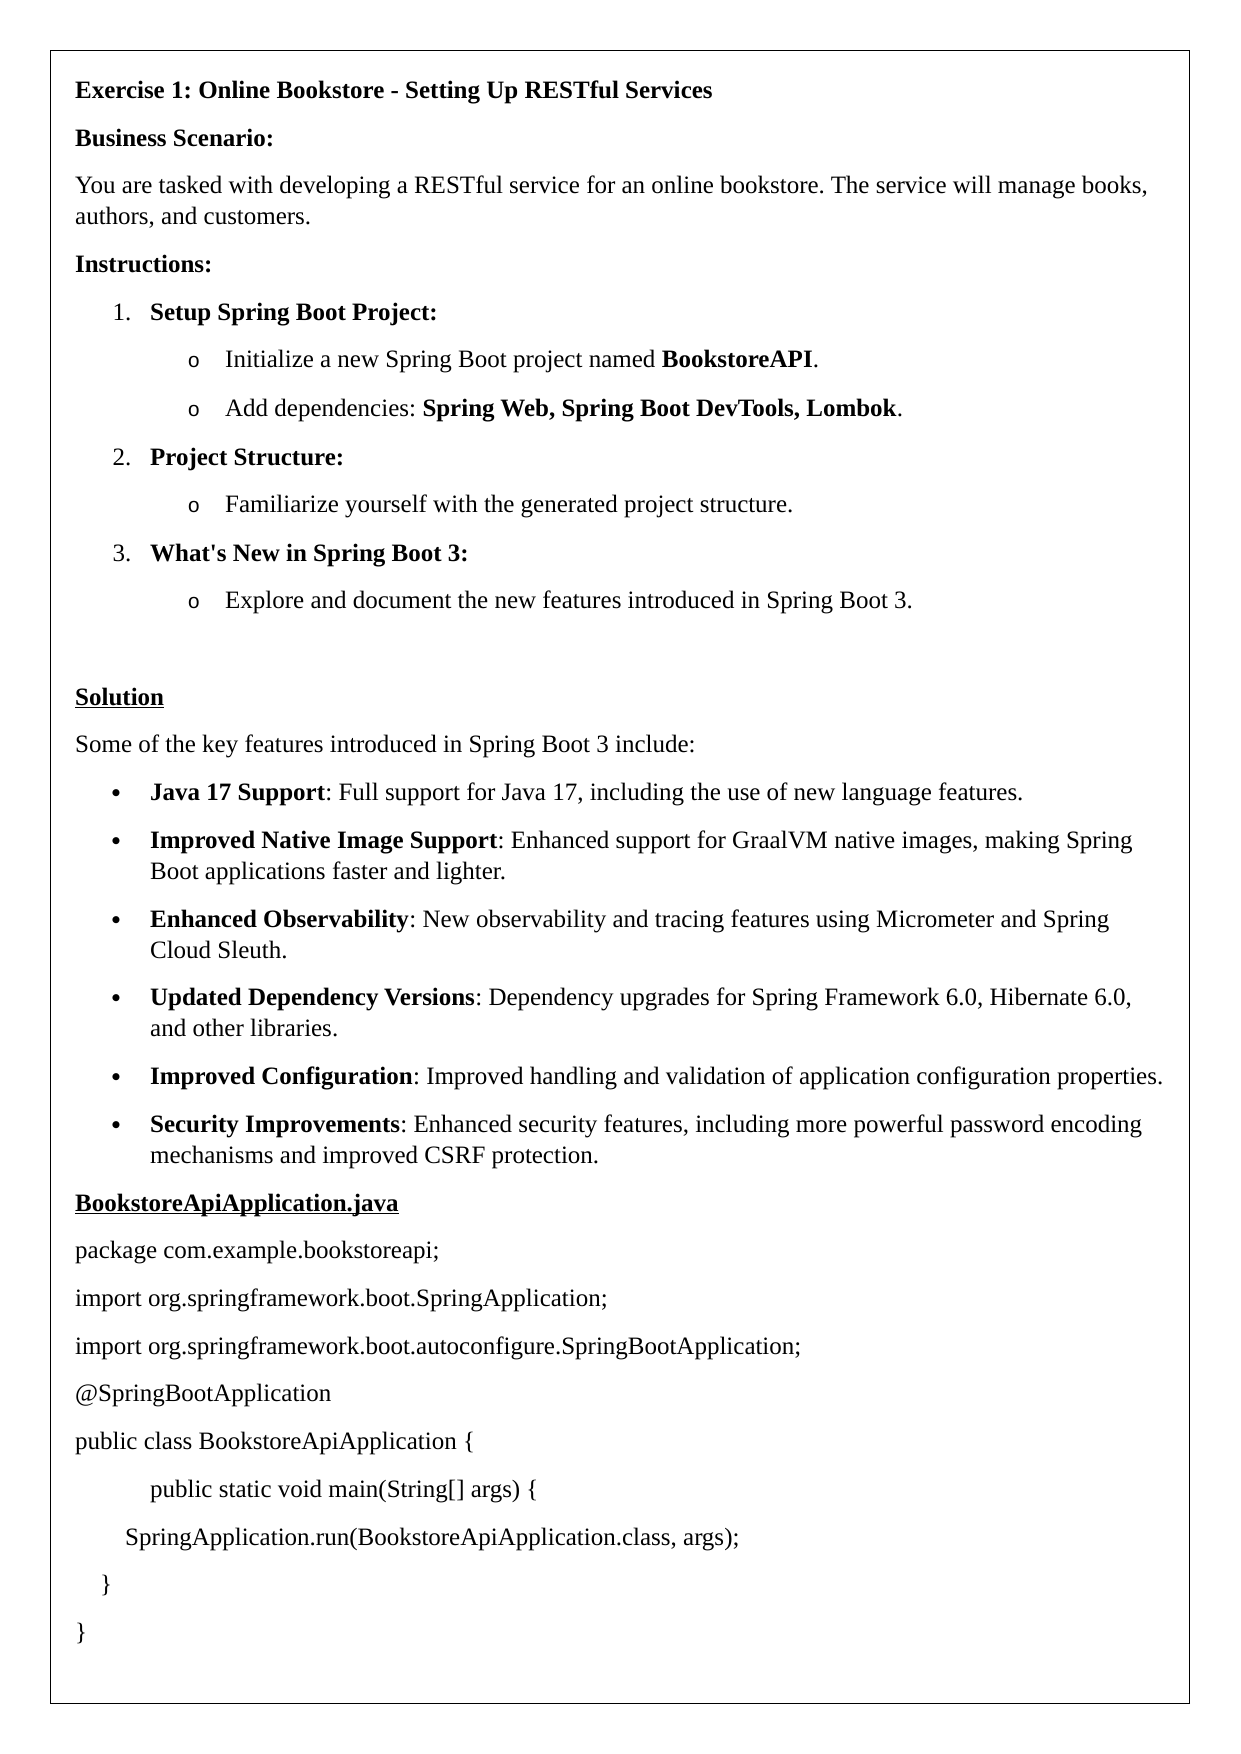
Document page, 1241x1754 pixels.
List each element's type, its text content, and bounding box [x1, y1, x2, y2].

list Add dependencies: Spring Web, Spring Boot DevTools, Lombok. [187, 393, 1165, 423]
text Solution [75, 682, 1165, 711]
text SpringApplication.run(BookstoreApiApplication.class, args); [75, 1522, 1165, 1550]
list Improved Configuration: Improved handling and validation of application configuration properties. [112, 1061, 1165, 1090]
text You are tasked with developing a RESTful service for an online bookstore. The service will manage books, authors, and customers. [75, 170, 1165, 230]
list Enhanced Observability: New observability and tracing features using Micrometer and Spring Cloud Sleuth. [112, 904, 1165, 963]
text } [75, 1569, 1165, 1598]
text @SpringBootApplication [75, 1378, 1165, 1407]
list Initialize a new Spring Boot project named BookstoreAPI. [187, 344, 1165, 374]
list Improved Native Image Support: Enhanced support for GraalVM native images, making Spring Boot applications faster and lighter. [112, 825, 1165, 885]
list Security Improvements: Enhanced security features, including more powerful password encoding mechanisms and improved CSRF protection. [112, 1109, 1165, 1169]
text import org.springframework.boot.autoconfigure.SpringBootApplication; [75, 1331, 1165, 1359]
list What's New in Spring Boot 3: [112, 538, 1165, 567]
text Some of the key features introduced in Spring Boot 3 include: [75, 729, 1165, 758]
text BookstoreApiApplication.java [75, 1188, 1165, 1216]
text } [75, 1617, 1165, 1646]
list Explore and document the new features introduced in Spring Boot 3. [187, 586, 1165, 615]
text Exercise 1: Online Bookstore - Setting Up RESTful Services [75, 75, 1165, 104]
text public static void main(String[] args) { [75, 1474, 1165, 1503]
list Java 17 Support: Full support for Java 17, including the use of new language features. [112, 777, 1165, 806]
text package com.example.bookstoreapi; [75, 1235, 1165, 1264]
list Setup Spring Boot Project: [112, 297, 1165, 326]
text Business Scenario: [75, 123, 1165, 151]
text import org.springframework.boot.SpringApplication; [75, 1283, 1165, 1312]
list Updated Dependency Versions: Dependency upgrades for Spring Framework 6.0, Hibernate 6.0, and other libraries. [112, 982, 1165, 1042]
text Instructions: [75, 249, 1165, 278]
list Project Structure: [112, 442, 1165, 470]
text public class BookstoreApiApplication { [75, 1426, 1165, 1455]
list Familiarize yourself with the generated project structure. [187, 489, 1165, 519]
